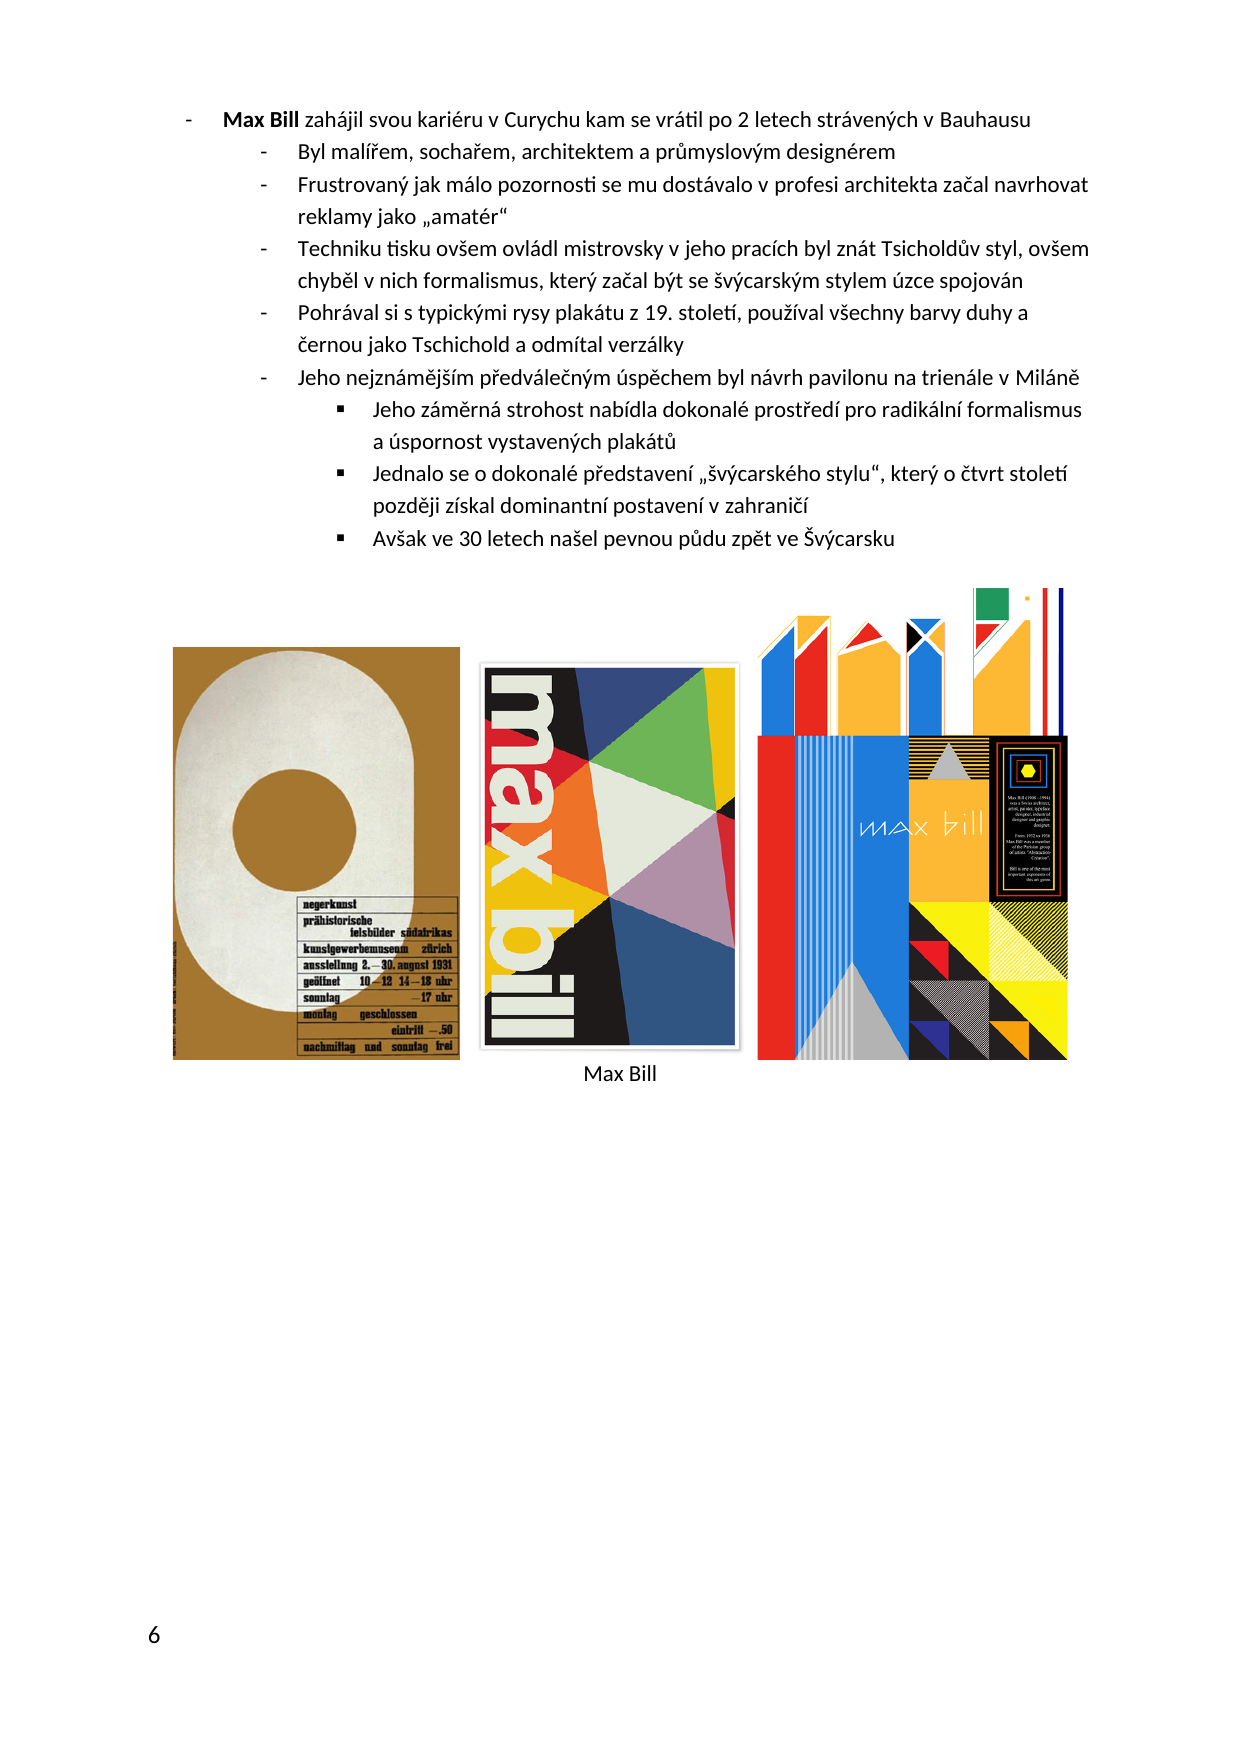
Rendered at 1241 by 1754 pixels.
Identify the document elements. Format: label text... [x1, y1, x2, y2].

list Max Bill zahájil svou kariéru v Curychu kam se vrátil po 2 letech strávených v Bauhausu [185, 105, 1093, 133]
text Max Bill [148, 1059, 1093, 1087]
list Techniku tisku ovšem ovládl mistrovsky v jeho pracích byl znát Tsicholdův styl, ovšem chyběl v nich formalismus, který začal být se švýcarským stylem úzce spojován [260, 234, 1093, 294]
list Frustrovaný jak málo pozornosti se mu dostávalo v profesi architekta začal navrhovat reklamy jako „amatér“ [260, 170, 1093, 230]
list Jeho nejznámějším předválečným úspěchem byl návrh pavilonu na trienále v Miláně [260, 363, 1093, 391]
list Pohrával si s typickými rysy plakátu z 19. století, používal všechny barvy duhy a černou jako Tschichold a odmítal verzálky [260, 298, 1093, 359]
list Byl malířem, sochařem, architektem a průmyslovým designérem [260, 137, 1093, 166]
list Jeho záměrná strohost nabídla dokonalé prostředí pro radikální formalismus a úspornost vystavených plakátů [335, 395, 1093, 455]
list Avšak ve 30 letech našel pevnou půdu zpět ve Švýcarsku [335, 524, 1093, 552]
picture [172, 588, 1068, 1060]
list Jednalo se o dokonalé představení „švýcarského stylu“, který o čtvrt století později získal dominantní postavení v zahraničí [335, 459, 1093, 519]
